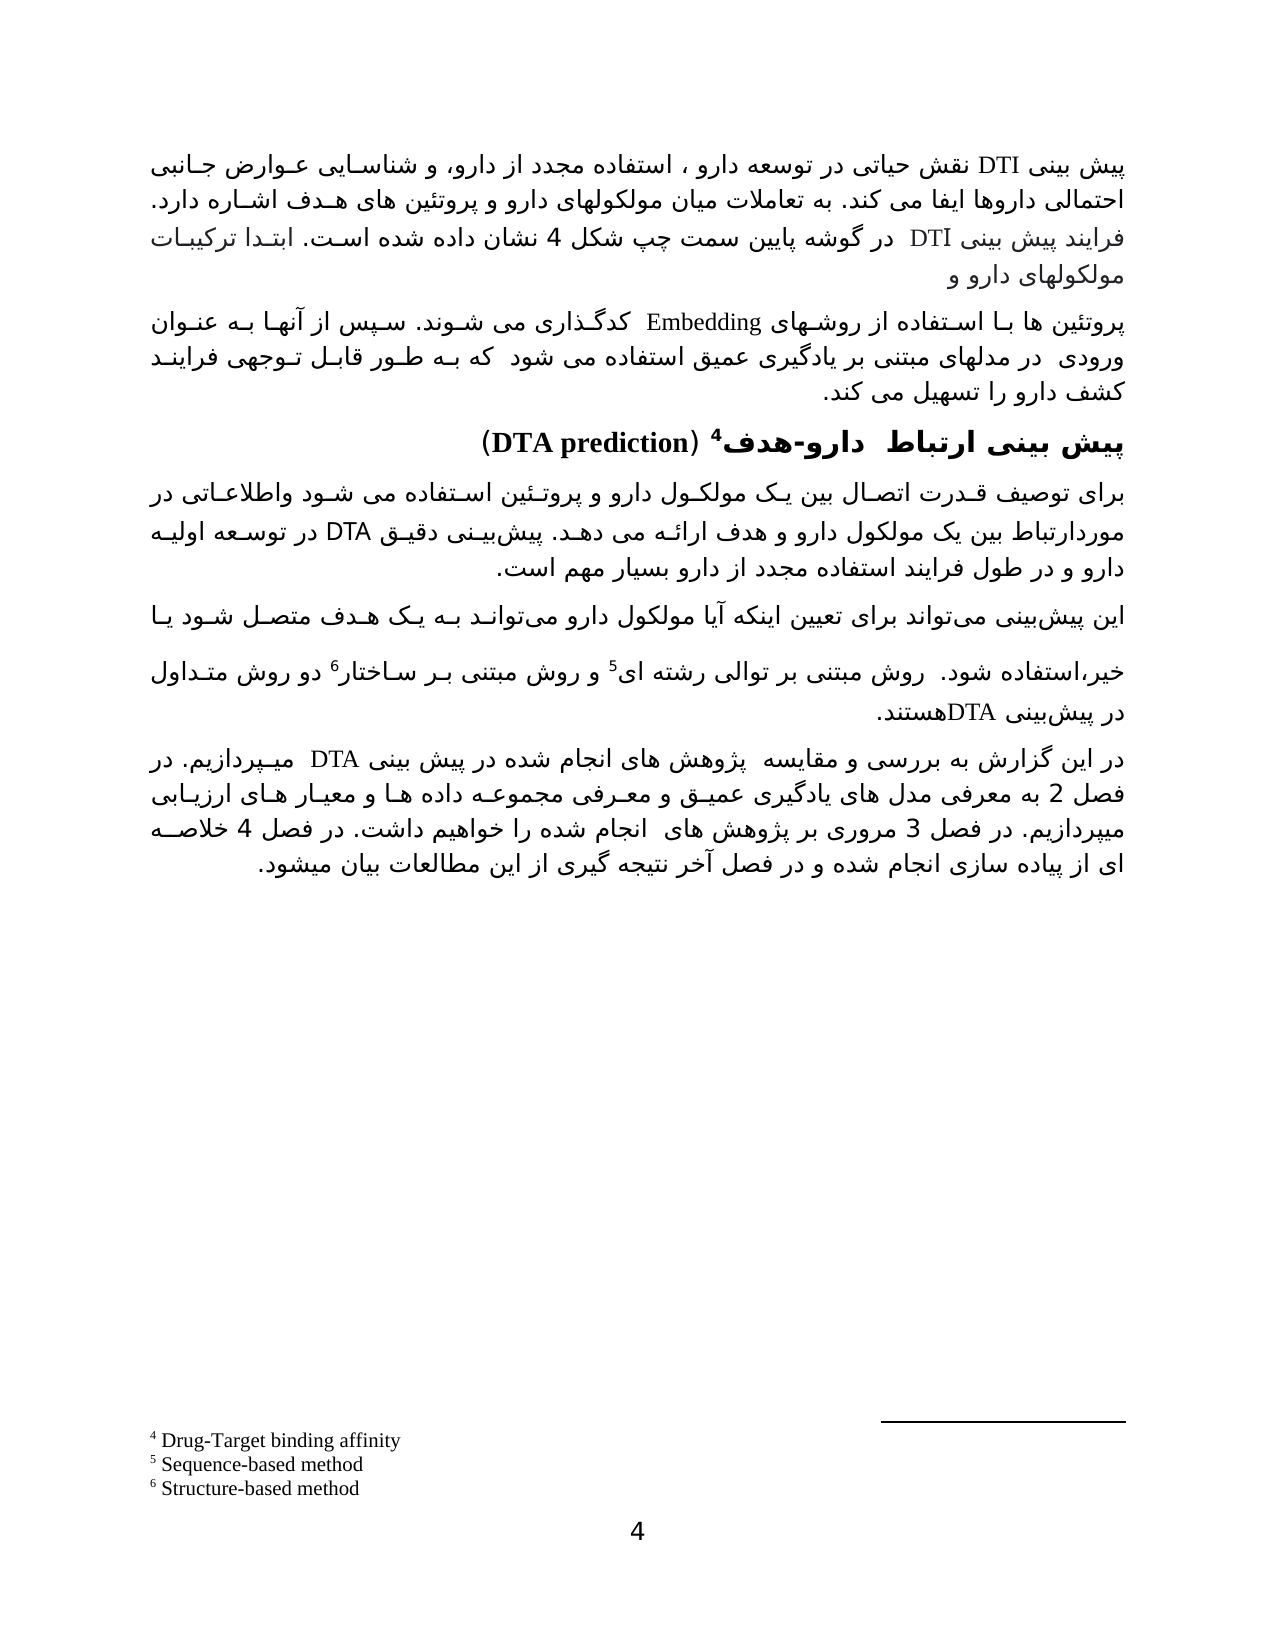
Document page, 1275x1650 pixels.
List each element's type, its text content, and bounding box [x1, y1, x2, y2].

text پروتئین ها با استفاده از روشهای Embedding کدگذاری می شوند. سپس از آنها به عنوان ورودی در مدلهای مبتنی بر یادگیری عمیق استفاده می شود که به طور قابل توجهی فرایند کشف دارو را تسهیل می کند. [150, 307, 1125, 407]
text در این گزارش به بررسی و مقایسه پژوهش های انجام شده در پیش بینی DTA میپردازیم. در فصل 2 به معرفی مدل های یادگیری عمیق و معرفی مجموعه داده ها و معیار های ارزیابی میپردازیم. در فصل 3 مروری بر پژوهش های انجام شده را خواهیم داشت. در فصل 4 خلاصه ای از پیاده سازی انجام شده و در فصل آخر نتیجه گیری از این مطالعات بیان میشود. [150, 744, 1125, 879]
text پیش بینی ارتباط دارو-هدف (DTA prediction) [150, 425, 1125, 459]
text این پیش‌بینی می‌تواند برای تعیین اینکه آیا مولکول دارو می‌تواند به یک هدف متصل شود یا خیر،استفاده شود. روش مبتنی بر توالی رشته ای و روش مبتنی بر ساختار دو روش متداول در پیش‌بینی DTAهستند. [150, 601, 1125, 726]
text پیش بینی DTI نقش حیاتی در توسعه دارو ، استفاده مجدد از دارو، و شناسایی عوارض جانبی احتمالی داروها ایفا می کند. به تعاملات میان مولکولهای دارو و پروتئین های هدف اشاره دارد. فرایند پیش بینی DTI در گوشه پایین سمت چپ شکل 4 نشان داده شده است. ابتدا ترکیبات مولکولهای دارو و [150, 150, 1125, 289]
text برای توصیف قدرت اتصال بین یک مولکول دارو و پروتئین استفاده می شود واطلاعاتی در موردارتباط بین یک مولکول دارو و هدف ارائه می دهد. پیش‌بینی دقیق DTA در توسعه اولیه دارو و در طول فرایند استفاده مجدد از دارو بسیار مهم است. [150, 478, 1125, 583]
